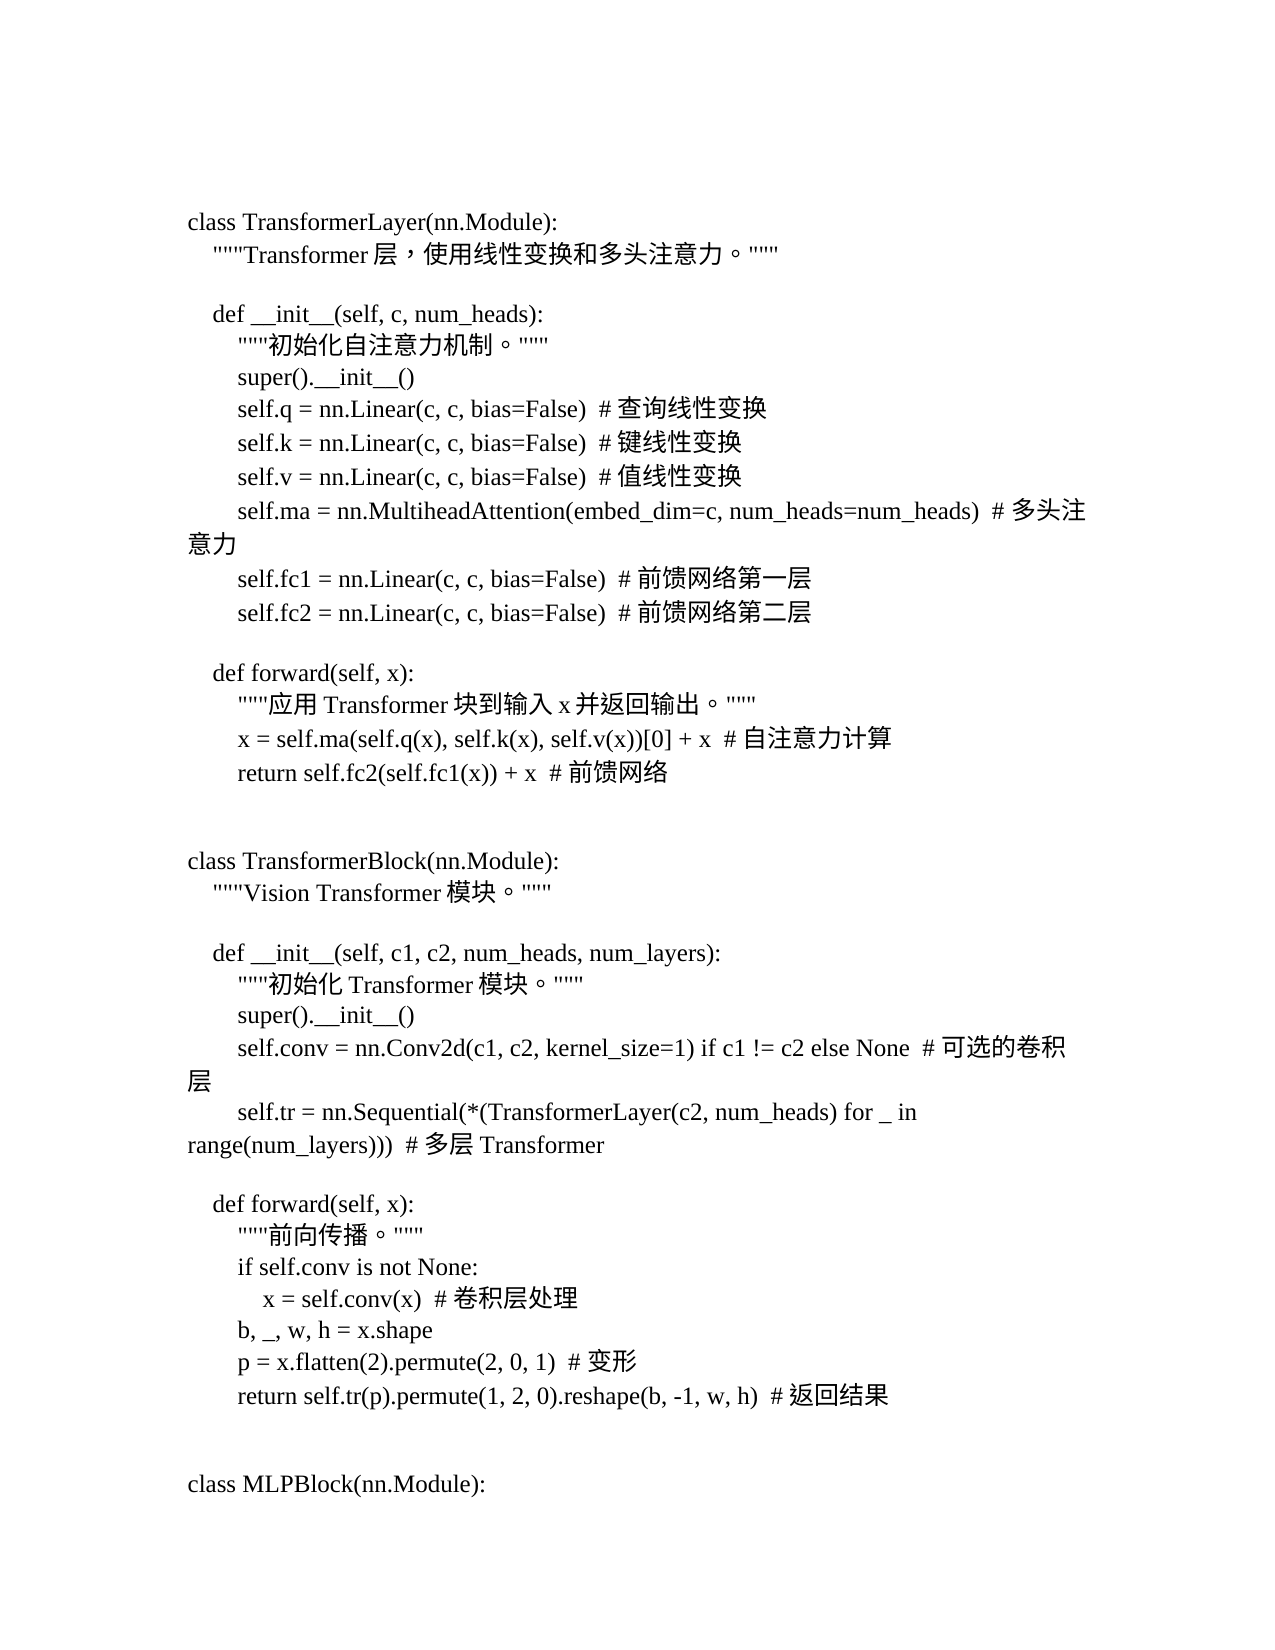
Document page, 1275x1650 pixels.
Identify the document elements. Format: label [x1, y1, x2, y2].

text [187, 150, 1087, 1498]
